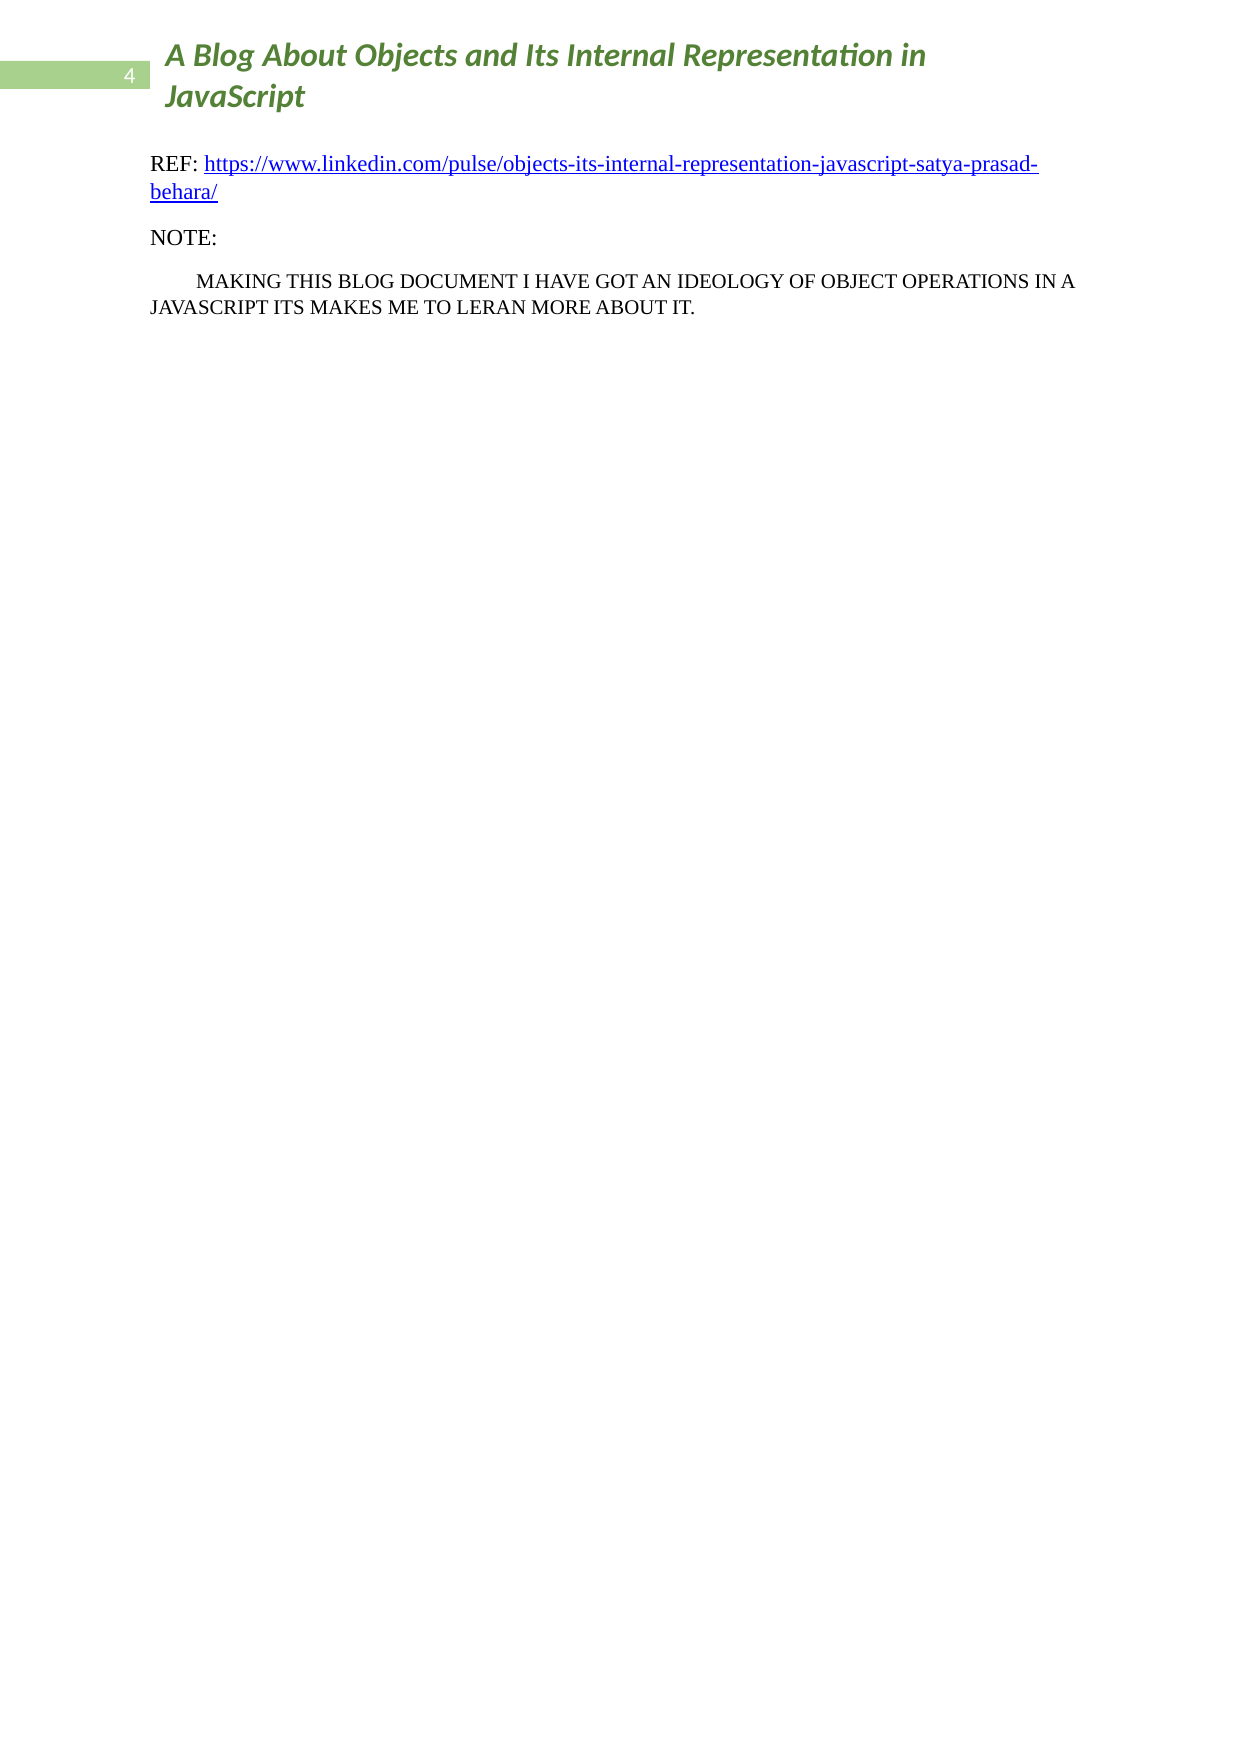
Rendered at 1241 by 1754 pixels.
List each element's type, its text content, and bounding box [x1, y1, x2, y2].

text NOTE: [150, 223, 1090, 250]
text MAKING THIS BLOG DOCUMENT I HAVE GOT AN IDEOLOGY OF OBJECT OPERATIONS IN A JAVASCRIPT ITS MAKES ME TO LERAN MORE ABOUT IT. [150, 269, 1090, 319]
text REF: https://www.linkedin.com/pulse/objects-its-internal-representation-javascript-satya-prasad-behara/ [150, 150, 1090, 205]
